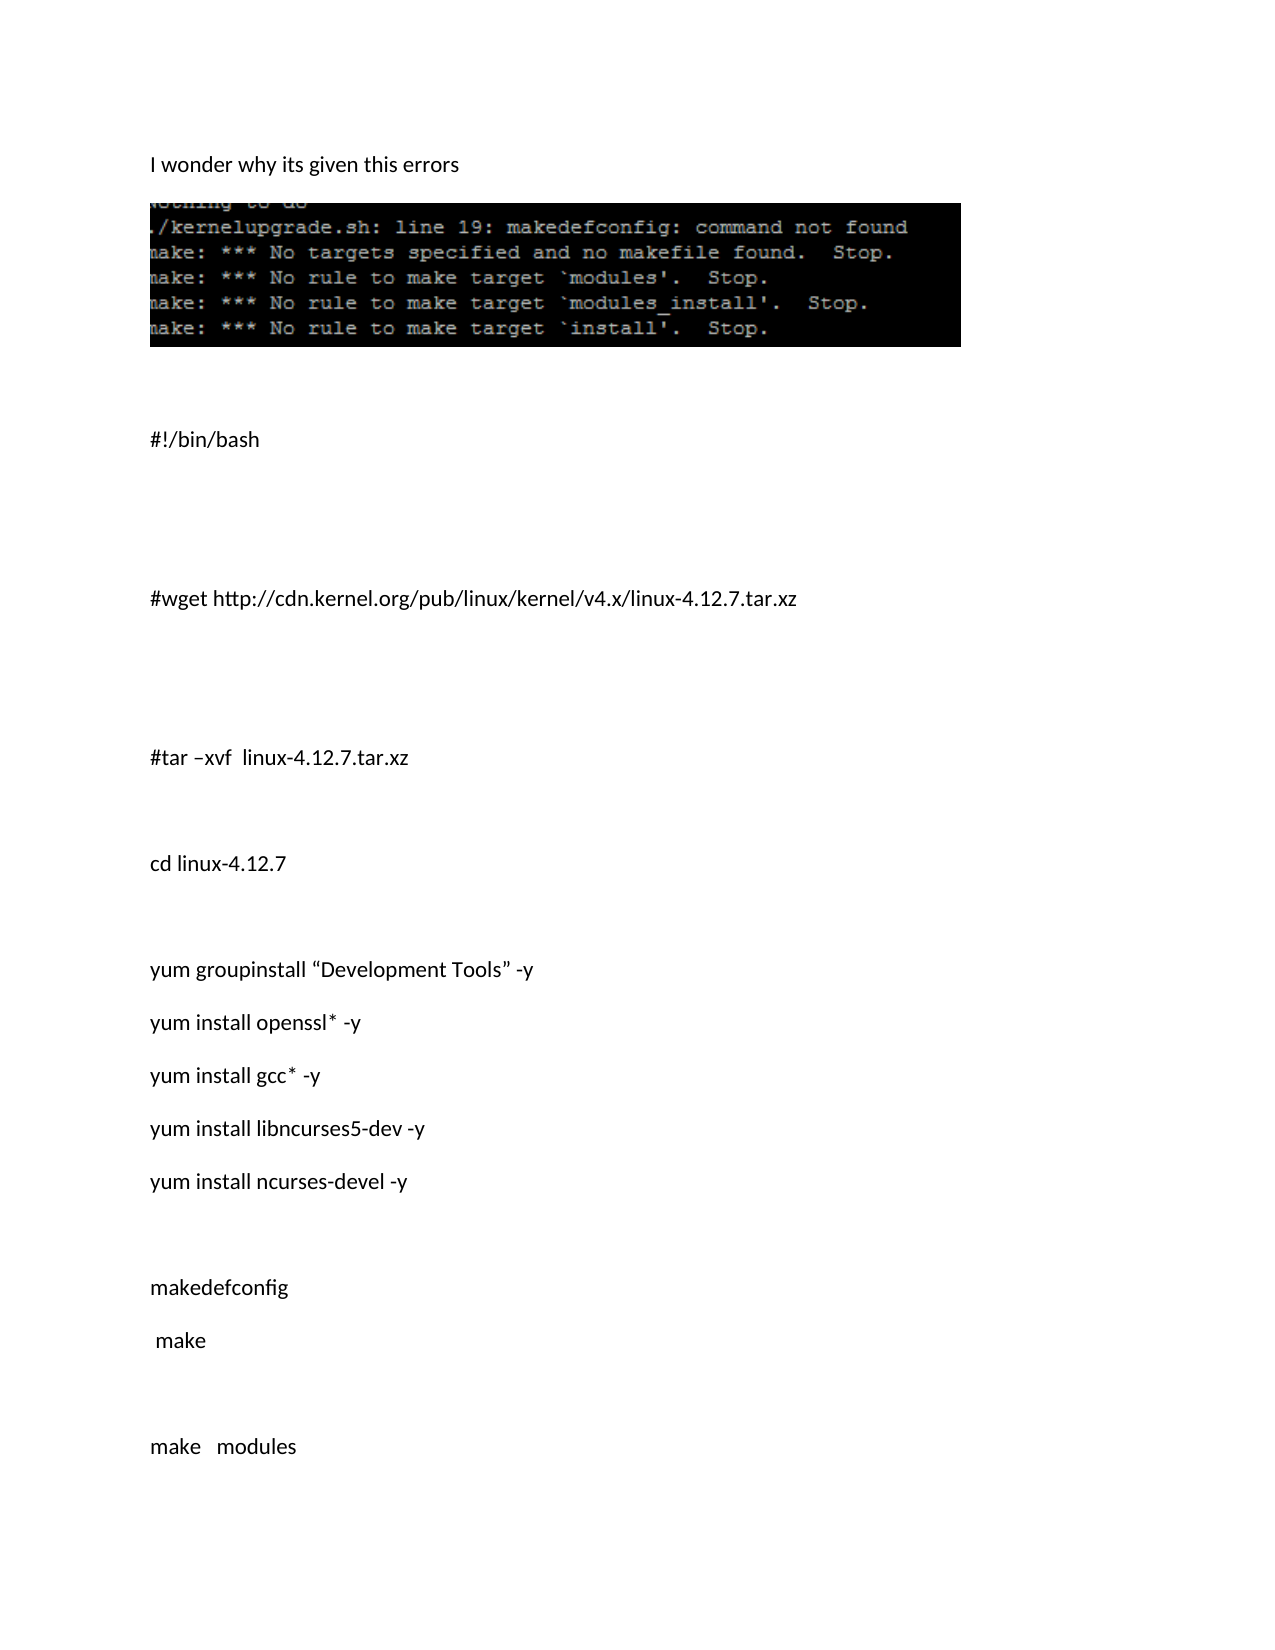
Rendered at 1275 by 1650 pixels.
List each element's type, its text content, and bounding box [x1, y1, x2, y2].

text cd linux-4.12.7 [150, 849, 1125, 877]
text I wonder why its given this errors [150, 150, 1125, 178]
text yum install libncurses5-dev -y [150, 1114, 1125, 1142]
text makedefconfig [150, 1273, 1125, 1301]
text yum install openssl* -y [150, 1008, 1125, 1036]
text yum install ncurses-devel -y [150, 1167, 1125, 1195]
text #!/bin/bash [150, 425, 1125, 453]
text make modules [150, 1432, 1125, 1460]
picture [150, 203, 961, 347]
text yum install gcc* -y [150, 1061, 1125, 1089]
text make [150, 1326, 1125, 1354]
text yum groupinstall “Development Tools” -y [150, 955, 1125, 983]
text #wget http://cdn.kernel.org/pub/linux/kernel/v4.x/linux-4.12.7.tar.xz [150, 584, 1125, 612]
text #tar –xvf linux-4.12.7.tar.xz [150, 743, 1125, 771]
